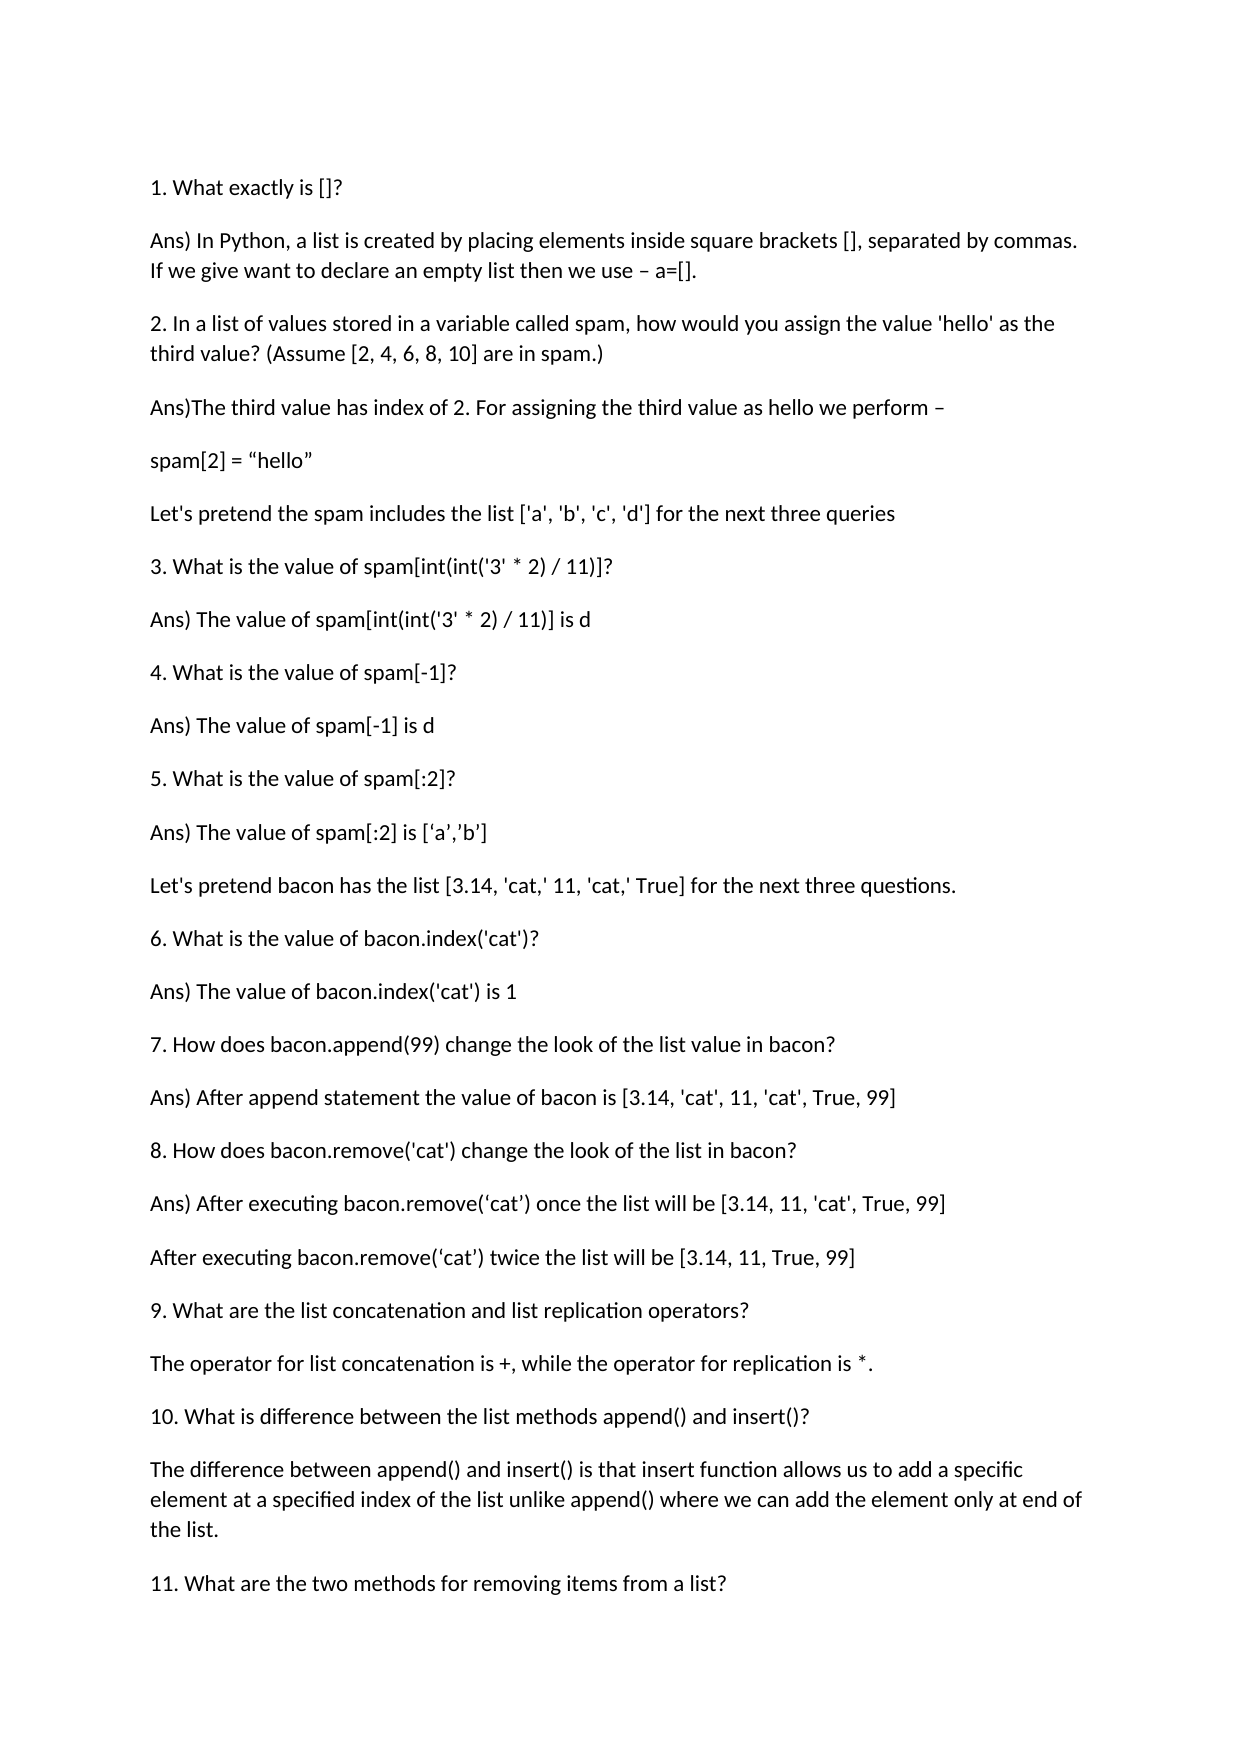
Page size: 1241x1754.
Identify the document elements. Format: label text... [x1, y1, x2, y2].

text 4. What is the value of spam[-1]? [150, 658, 1090, 686]
text 8. How does bacon.remove('cat') change the look of the list in bacon? [150, 1136, 1090, 1164]
text After executing bacon.remove(‘cat’) twice the list will be [3.14, 11, True, 99] [150, 1243, 1090, 1271]
text Ans) After executing bacon.remove(‘cat’) once the list will be [3.14, 11, 'cat', True, 99] [150, 1189, 1090, 1218]
text The difference between append() and insert() is that insert function allows us to add a specific element at a specified index of the list unlike append() where we can add the element only at end of the list. [150, 1455, 1090, 1544]
text 11. What are the two methods for removing items from a list? [150, 1569, 1090, 1597]
text 2. In a list of values stored in a variable called spam, how would you assign the value 'hello' as the third value? (Assume [2, 4, 6, 8, 10] are in spam.) [150, 309, 1090, 368]
text Let's pretend the spam includes the list ['a', 'b', 'c', 'd'] for the next three queries [150, 499, 1090, 527]
text Ans)The third value has index of 2. For assigning the third value as hello we perform – [150, 393, 1090, 421]
text Ans) The value of spam[-1] is d [150, 711, 1090, 739]
text 6. What is the value of bacon.index('cat')? [150, 924, 1090, 952]
text Ans) The value of spam[int(int('3' * 2) / 11)] is d [150, 605, 1090, 633]
text Ans) The value of bacon.index('cat') is 1 [150, 977, 1090, 1005]
text Let's pretend bacon has the list [3.14, 'cat,' 11, 'cat,' True] for the next three questions. [150, 871, 1090, 899]
text 9. What are the list concatenation and list replication operators? [150, 1296, 1090, 1324]
text The operator for list concatenation is +, while the operator for replication is *. [150, 1349, 1090, 1377]
text Ans) After append statement the value of bacon is [3.14, 'cat', 11, 'cat', True, 99] [150, 1083, 1090, 1111]
text spam[2] = “hello” [150, 446, 1090, 474]
text 5. What is the value of spam[:2]? [150, 764, 1090, 793]
text 7. How does bacon.append(99) change the look of the list value in bacon? [150, 1030, 1090, 1058]
text Ans) The value of spam[:2] is [‘a’,’b’] [150, 818, 1090, 846]
text 10. What is difference between the list methods append() and insert()? [150, 1402, 1090, 1430]
text 1. What exactly is []? [150, 173, 1090, 201]
text 3. What is the value of spam[int(int('3' * 2) / 11)]? [150, 552, 1090, 580]
text Ans) In Python, a list is created by placing elements inside square brackets [], separated by commas. If we give want to declare an empty list then we use – a=[]. [150, 226, 1090, 284]
